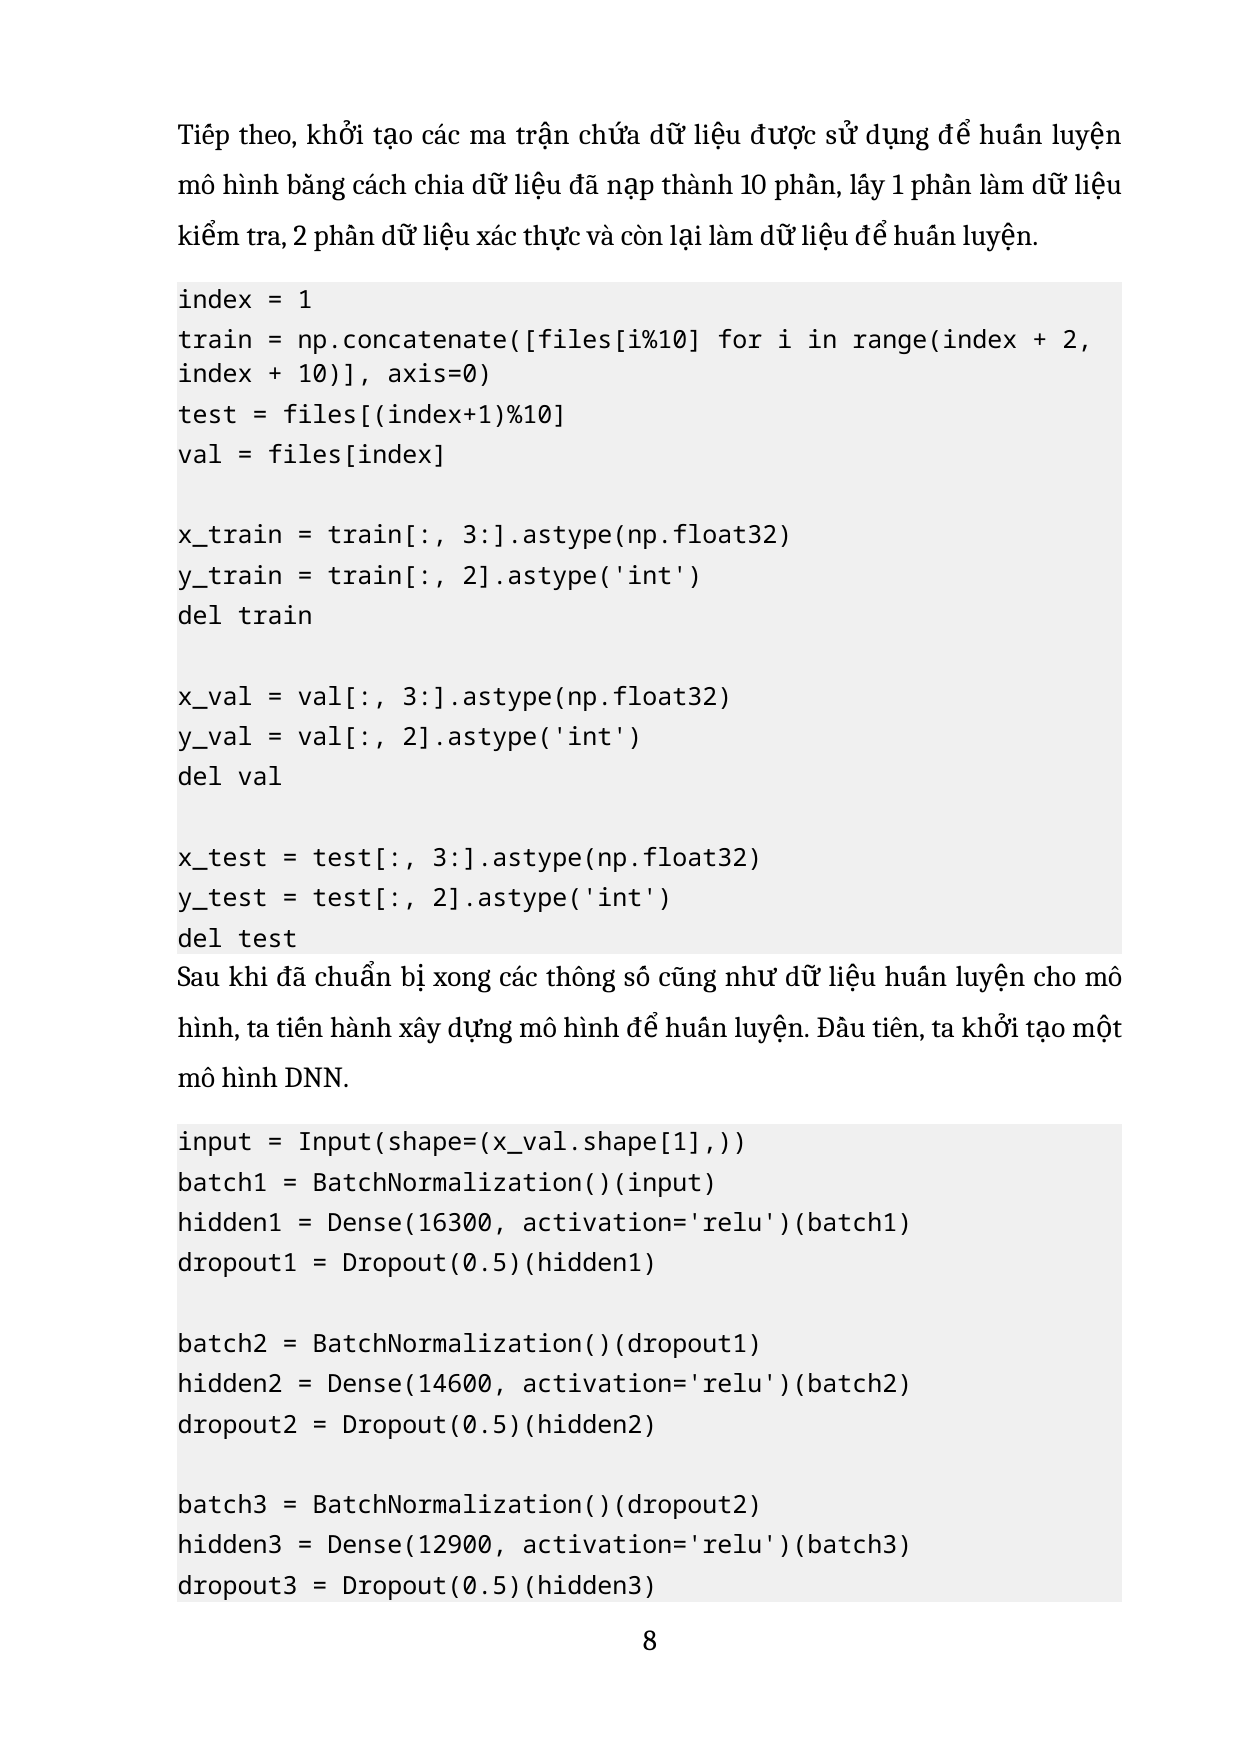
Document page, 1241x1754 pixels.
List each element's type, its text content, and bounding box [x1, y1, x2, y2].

text batch1 = BatchNormalization()(input) [177, 1164, 1122, 1198]
text test = files[(index+1)%10] [177, 396, 1122, 430]
text batch2 = BatchNormalization()(dropout1) [177, 1326, 1122, 1360]
text y_test = test[:, 2].astype('int') [177, 880, 1122, 914]
text x_test = test[:, 3:].astype(np.float32) [177, 840, 1122, 874]
text del train [177, 598, 1122, 632]
text Tiếp theo, khởi tạo các ma trận chứa dữ liệu được sử dụng để huấn luyện mô hình bằng cách chia dữ liệu đã nạp thành 10 phần, lấy 1 phần làm dữ liệu kiểm tra, 2 phần dữ liệu xác thực và còn lại làm dữ liệu để huấn luyện. [177, 118, 1122, 252]
text x_train = train[:, 3:].astype(np.float32) [177, 517, 1122, 551]
text val = files[index] [177, 437, 1122, 471]
text x_val = val[:, 3:].astype(np.float32) [177, 678, 1122, 712]
text batch3 = BatchNormalization()(dropout2) [177, 1487, 1122, 1521]
text dropout3 = Dropout(0.5)(hidden3) [177, 1567, 1122, 1602]
text del val [177, 759, 1122, 793]
text y_val = val[:, 2].astype('int') [177, 719, 1122, 753]
text dropout2 = Dropout(0.5)(hidden2) [177, 1406, 1122, 1440]
text hidden3 = Dense(12900, activation='relu')(batch3) [177, 1527, 1122, 1561]
text hidden1 = Dense(16300, activation='relu')(batch1) [177, 1205, 1122, 1239]
text hidden2 = Dense(14600, activation='relu')(batch2) [177, 1366, 1122, 1400]
text input = Input(shape=(x_val.shape[1],)) [177, 1124, 1122, 1158]
text train = np.concatenate([files[i%10] for i in range(index + 2, index + 10)], axis=0) [177, 322, 1122, 390]
text dropout1 = Dropout(0.5)(hidden1) [177, 1245, 1122, 1279]
text Sau khi đã chuẩn bị xong các thông số cũng như dữ liệu huấn luyện cho mô hình, ta tiến hành xây dựng mô hình để huấn luyện. Đầu tiên, ta khởi tạo một mô hình DNN. [177, 961, 1122, 1095]
text del test [177, 920, 1122, 954]
text y_train = train[:, 2].astype('int') [177, 557, 1122, 592]
text index = 1 [177, 282, 1122, 316]
